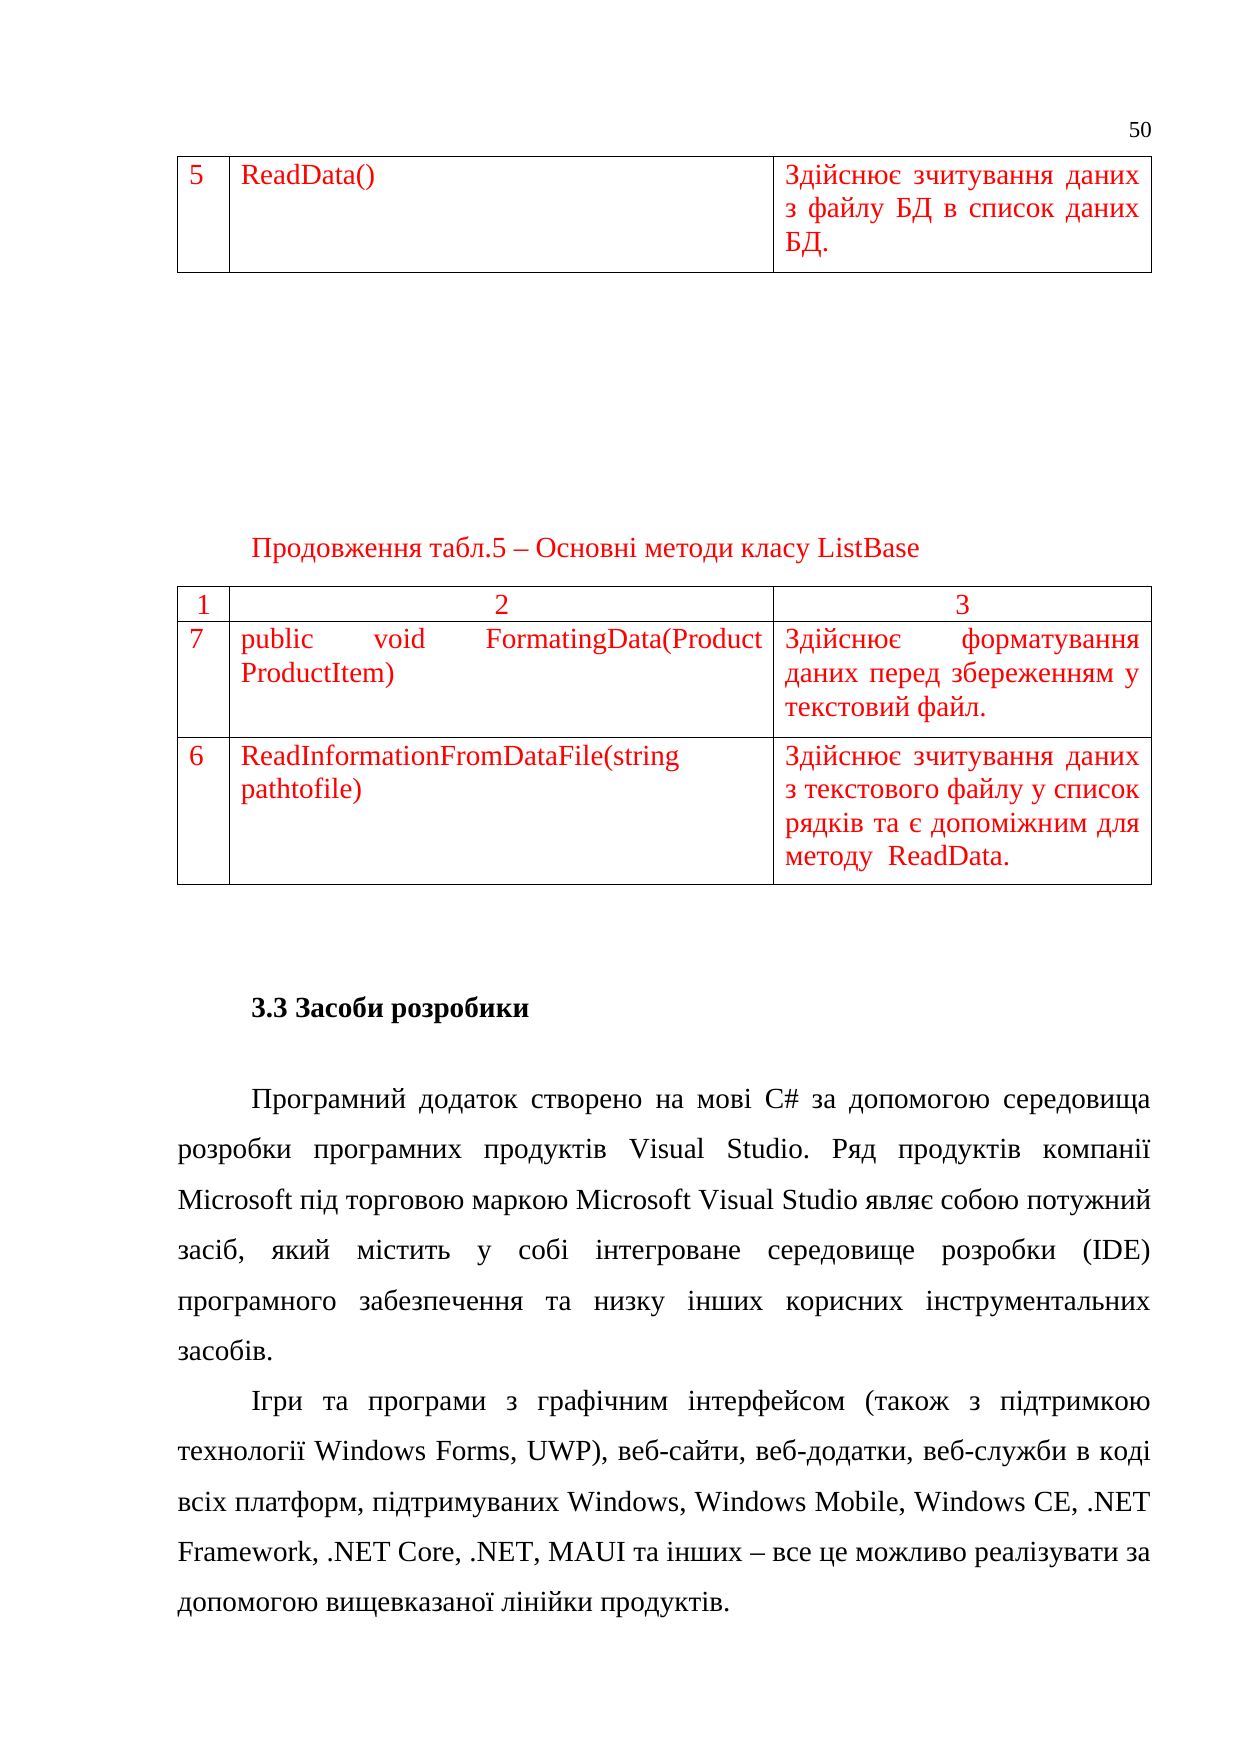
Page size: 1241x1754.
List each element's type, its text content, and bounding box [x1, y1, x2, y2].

table_cell ReadInformationFromDataFile(string pathtofile) [230, 738, 773, 884]
table_cell Здійснює зчитування даних з файлу БД в список даних БД. [774, 157, 1151, 272]
table_cell public void FormatingData(Product ProductItem) [230, 622, 773, 737]
table_header 1 [178, 587, 229, 621]
text Продовження табл.5 – Основні методи класу ListBase [177, 530, 1116, 564]
table_cell ReadData() [230, 157, 773, 272]
text Ігри та програми з графічним інтерфейсом (також з підтримкою технології Windows Forms, UWP), веб-сайти, веб-додатки, веб-служби в коді всіх платформ, підтримуваних Windows, Windows Mobile, Windows CE, .NET Framework, .NET Core, .NET, MAUI та інших – все це можливо реалізувати за допомогою вищевказаної лінійки продуктів. [177, 1383, 1152, 1618]
table_cell 6 [178, 738, 229, 884]
table_header 2 [230, 587, 773, 621]
table_cell Здійснює форматування даних перед збереженням у текстовий файл. [774, 622, 1151, 737]
table_header 3 [774, 587, 1151, 621]
text Програмний додаток створено на мові С# за допомогою середовища розробки програмних продуктів Visual Studio. Ряд продуктів компанії Microsoft під торговою маркою Microsoft Visual Studio являє собою потужний засіб, який містить у собі інтегроване середовище розробки (IDE) програмного забезпечення та низку інших корисних інструментальних засобів. [177, 1081, 1152, 1366]
table_cell 5 [178, 157, 229, 272]
table_cell 7 [178, 622, 229, 737]
subtitle Засоби розробики [177, 990, 1152, 1023]
table_cell Здійснює зчитування даних з текстового файлу у список рядків та є допоміжним для методу ReadData. [774, 738, 1151, 884]
